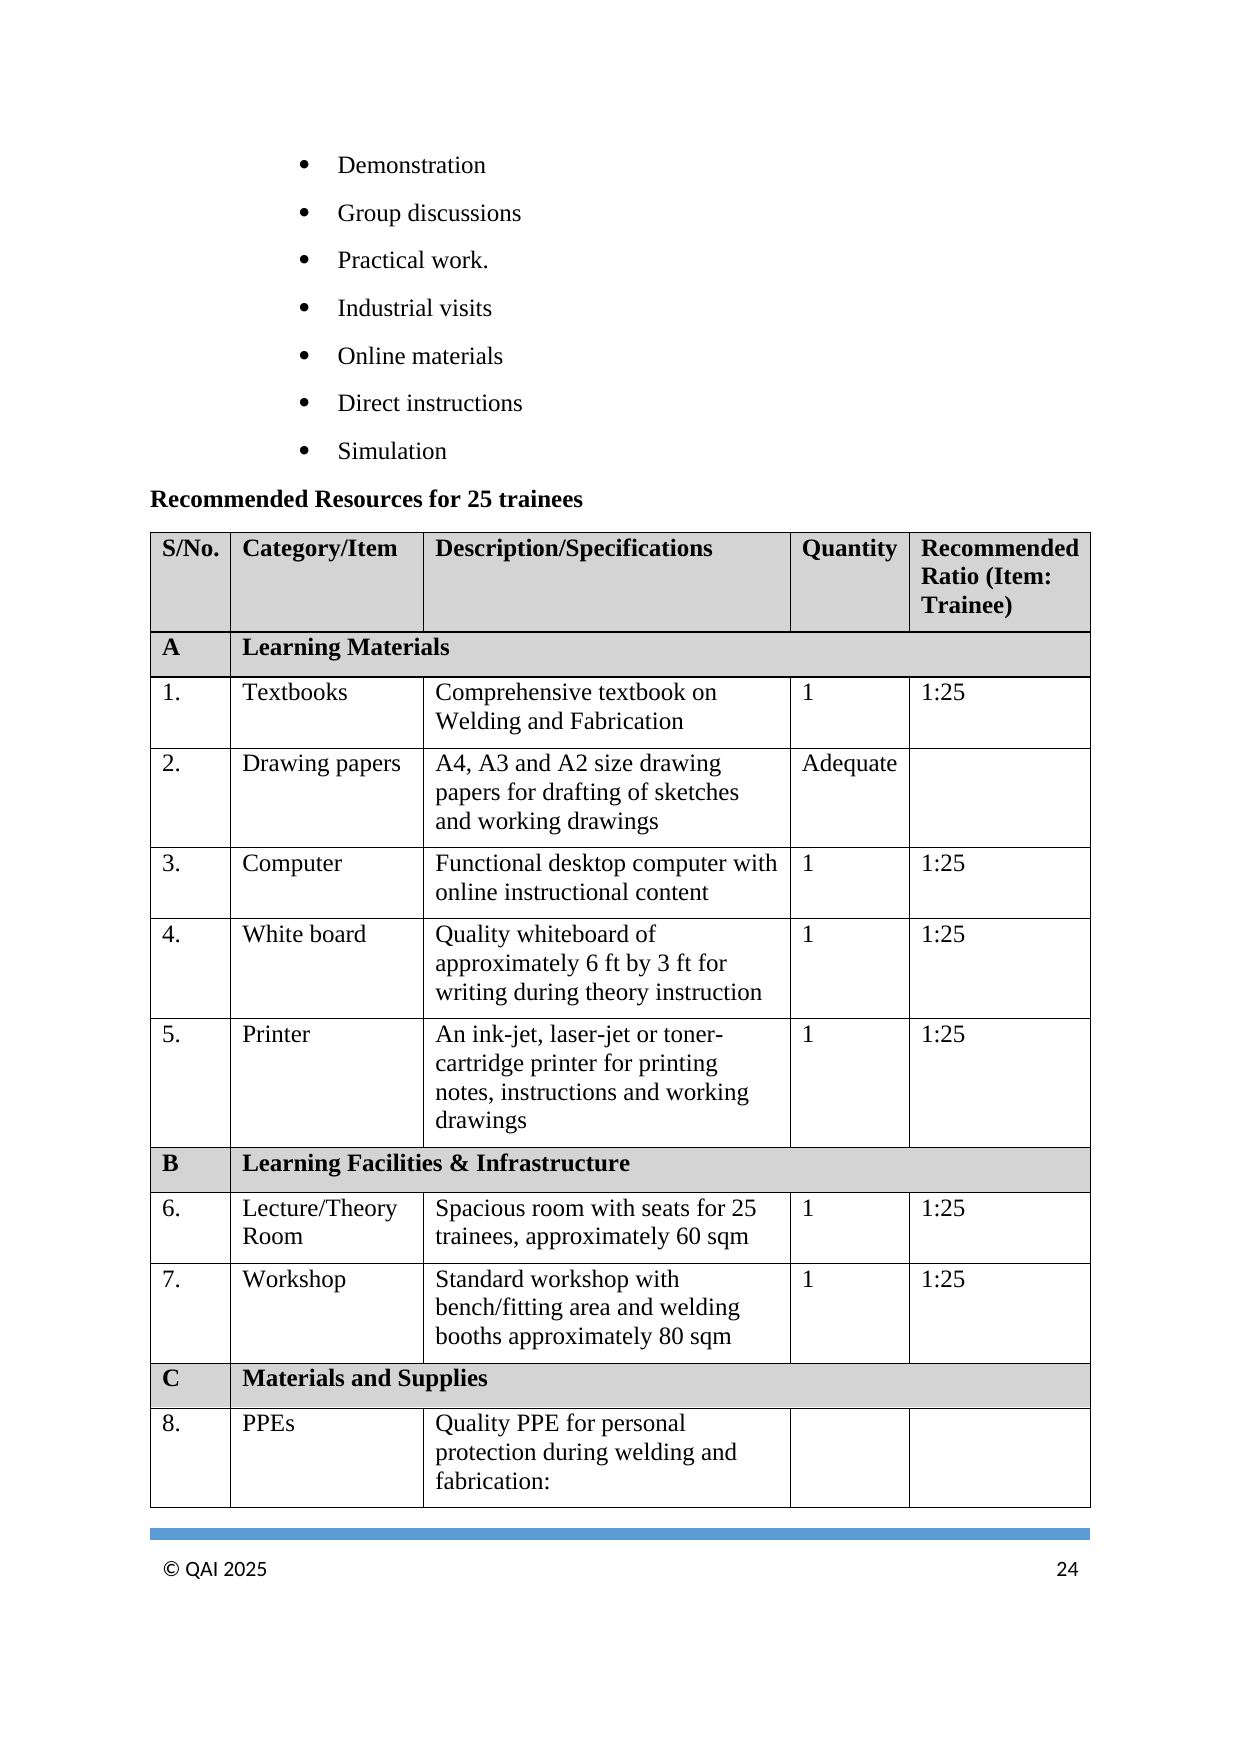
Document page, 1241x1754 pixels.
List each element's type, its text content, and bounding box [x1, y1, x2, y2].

text Recommended Resources for 25 trainees [150, 484, 1090, 513]
table_cell [910, 1409, 1090, 1507]
list Online materials [300, 341, 1090, 369]
list Demonstration [300, 150, 1090, 179]
list Practical work. [300, 245, 1090, 274]
table_cell 1:25 [910, 1264, 1090, 1362]
table_cell Quality whiteboard of approximately 6 ft by 3 ft for writing during theory instruction [424, 919, 790, 1018]
table_cell [151, 848, 230, 918]
table_cell 1:25 [910, 919, 1090, 1018]
table_cell Materials and Supplies [231, 1364, 1090, 1407]
table_cell 1 [791, 1019, 909, 1147]
table_cell White board [231, 919, 423, 1018]
table_cell [791, 1409, 909, 1507]
table_cell 1 [791, 919, 909, 1018]
table_cell 1:25 [910, 848, 1090, 918]
table_cell PPEs [231, 1409, 423, 1507]
table_cell Workshop [231, 1264, 423, 1362]
table_cell [151, 678, 230, 747]
list Group discussions [300, 198, 1090, 226]
table_cell [151, 1264, 230, 1362]
table_cell C [151, 1364, 230, 1407]
table_cell [910, 749, 1090, 847]
table_cell [151, 919, 230, 1018]
table_cell Comprehensive textbook on Welding and Fabrication [424, 678, 790, 747]
table_cell Adequate [791, 749, 909, 847]
table_cell [151, 1409, 230, 1507]
table_cell B [151, 1148, 230, 1192]
list Simulation [300, 436, 1090, 465]
table_cell [151, 1019, 230, 1147]
table_cell Functional desktop computer with online instructional content [424, 848, 790, 918]
table_header Quantity [791, 533, 909, 631]
table_header S/No. [151, 533, 230, 631]
table_header Description/Specifications [424, 533, 790, 631]
table_cell 1 [791, 1193, 909, 1263]
table_cell 1 [791, 1264, 909, 1362]
table_cell 1 [791, 848, 909, 918]
table_cell 1 [791, 678, 909, 747]
table_cell Learning Materials [231, 633, 1090, 676]
list Industrial visits [300, 293, 1090, 322]
table_cell Standard workshop with bench/fitting area and welding booths approximately 80 sqm [424, 1264, 790, 1362]
table_cell Lecture/Theory Room [231, 1193, 423, 1263]
table_cell 1:25 [910, 1193, 1090, 1263]
table_cell [151, 1193, 230, 1263]
table_cell A [151, 633, 230, 676]
table_header Category/Item [231, 533, 423, 631]
table_cell Drawing papers [231, 749, 423, 847]
table_cell [151, 749, 230, 847]
table_cell 1:25 [910, 678, 1090, 747]
list Direct instructions [300, 388, 1090, 417]
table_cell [424, 1409, 790, 1507]
table_cell 1:25 [910, 1019, 1090, 1147]
table_cell Textbooks [231, 678, 423, 747]
table_cell Spacious room with seats for 25 trainees, approximately 60 sqm [424, 1193, 790, 1263]
table_cell An ink-jet, laser-jet or toner-cartridge printer for printing notes, instructions and working drawings [424, 1019, 790, 1147]
table_header Recommended Ratio (Item: Trainee) [910, 533, 1090, 631]
table_cell Learning Facilities & Infrastructure [231, 1148, 1090, 1192]
table_cell Printer [231, 1019, 423, 1147]
table_cell A4, A3 and A2 size drawing papers for drafting of sketches and working drawings [424, 749, 790, 847]
table_cell Computer [231, 848, 423, 918]
